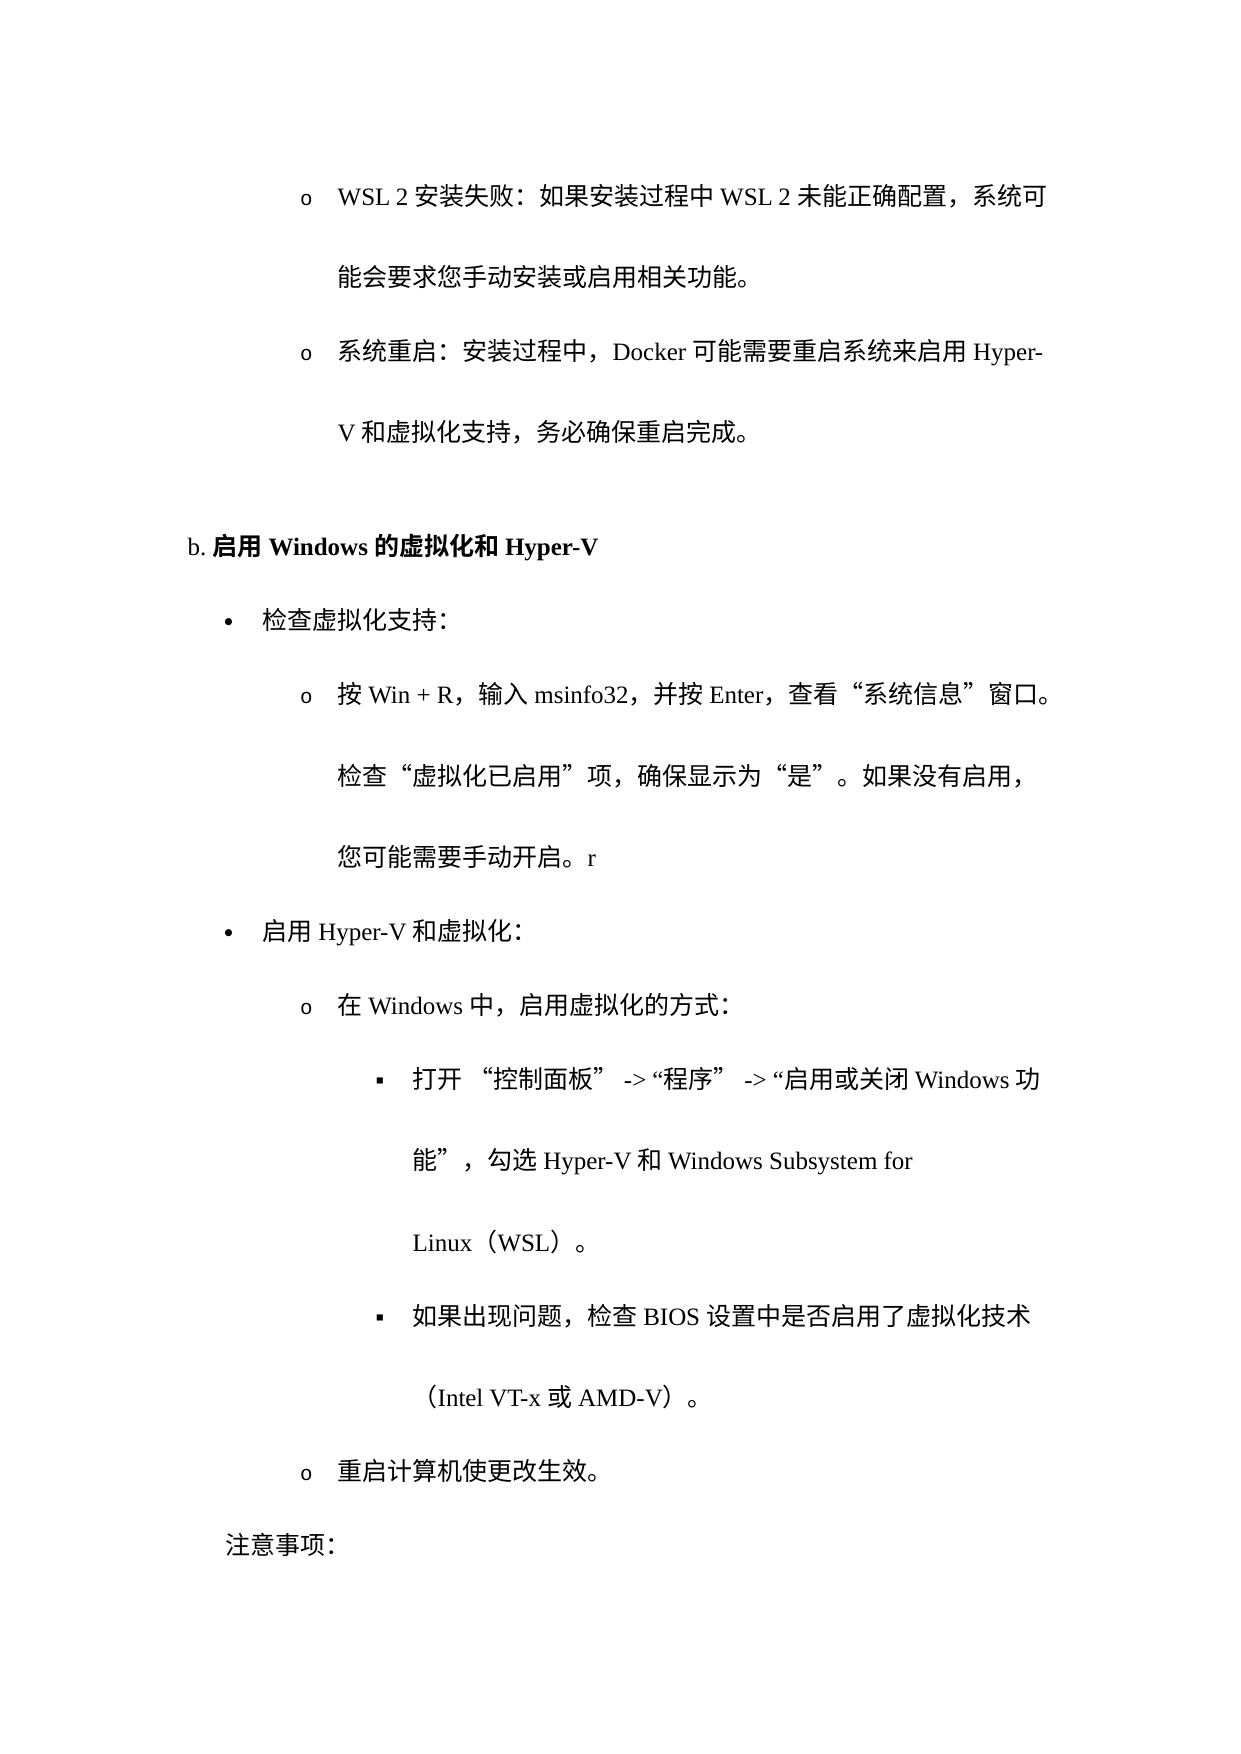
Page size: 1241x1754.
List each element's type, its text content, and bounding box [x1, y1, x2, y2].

text 注意事项： [187, 1511, 1053, 1576]
list 系统重启：安装过程中，Docker 可能需要重启系统来启用 Hyper-V 和虚拟化支持，务必确保重启完成。 [300, 317, 1053, 463]
text b. 启用 Windows 的虚拟化和 Hyper-V [187, 512, 1053, 577]
list 启用 Hyper-V 和虚拟化： [225, 897, 1053, 962]
list 重启计算机使更改生效。 [300, 1437, 1053, 1502]
list 检查虚拟化支持： [225, 586, 1053, 651]
list 按 Win + R，输入 msinfo32，并按 Enter，查看“系统信息”窗口。检查“虚拟化已启用”项，确保显示为“是”。如果没有启用，您可能需要手动开启。r [300, 660, 1053, 888]
list 如果出现问题，检查 BIOS 设置中是否启用了虚拟化技术（Intel VT-x 或 AMD-V）。 [375, 1282, 1053, 1428]
list 打开 “控制面板” -> “程序” -> “启用或关闭 Windows 功能”，勾选 Hyper-V 和 Windows Subsystem for Linux（WSL）。 [375, 1045, 1053, 1273]
list 在 Windows 中，启用虚拟化的方式： [300, 971, 1053, 1036]
list WSL 2 安装失败：如果安装过程中 WSL 2 未能正确配置，系统可能会要求您手动安装或启用相关功能。 [300, 162, 1053, 308]
